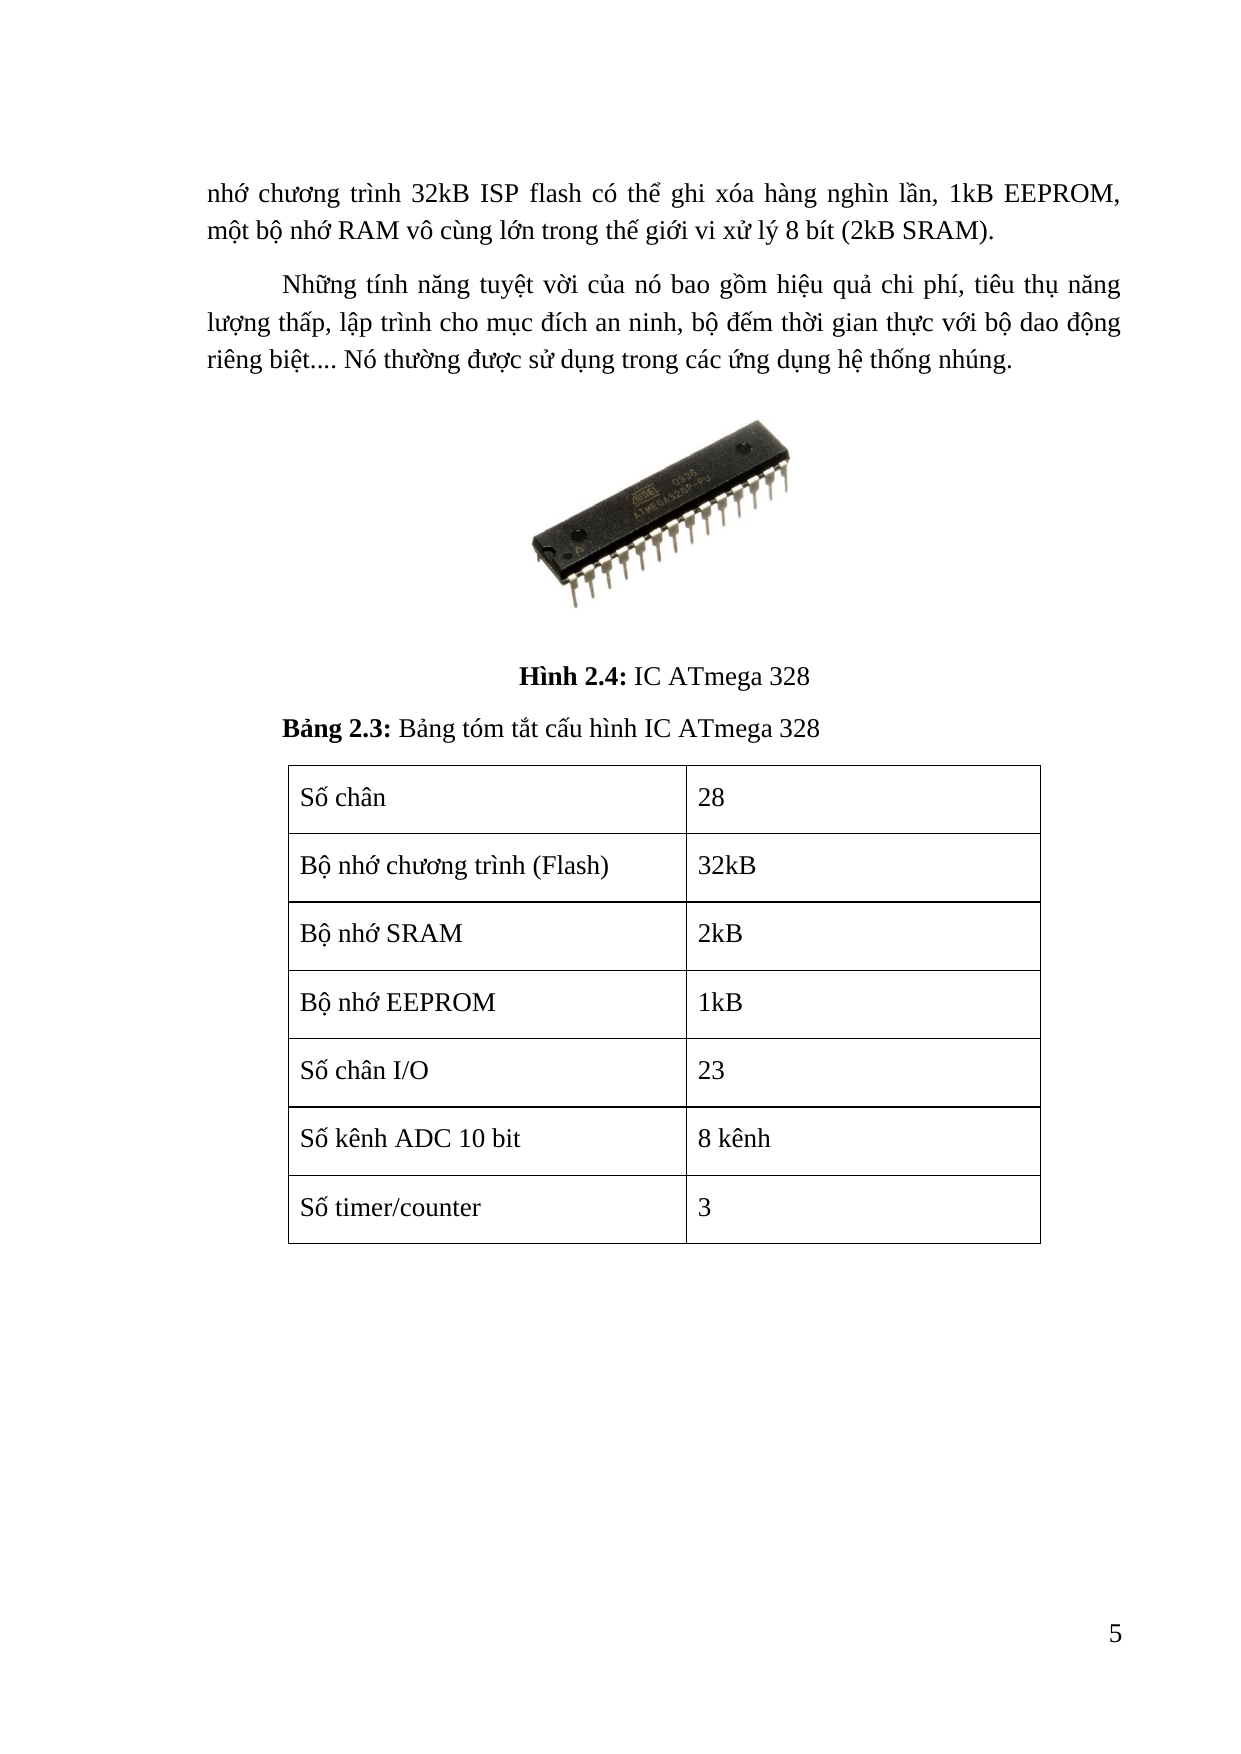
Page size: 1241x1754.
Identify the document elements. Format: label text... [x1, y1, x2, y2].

table_cell 3 [687, 1176, 1040, 1243]
table_cell Bộ nhớ SRAM [289, 903, 686, 970]
table_cell 1kB [687, 971, 1040, 1038]
table_cell Bộ nhớ chương trình (Flash) [289, 834, 686, 901]
list Bảng 2.3: Bảng tóm tắt cấu hình IC ATmega 328 [282, 712, 1122, 743]
table_cell 8 kênh [687, 1108, 1040, 1175]
table_cell 2kB [687, 903, 1040, 970]
table_cell Số kênh ADC 10 bit [289, 1108, 686, 1175]
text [207, 177, 1122, 246]
text Những tính năng tuyệt vời của nó bao gồm hiệu quả chi phí, tiêu thụ năng lượng thấp, lập trình cho mục đích an ninh, bộ đếm thời gian thực với bộ dao động riêng biệt.... Nó thường được sử dụng trong các ứng dụng hệ thống nhúng. [207, 268, 1122, 374]
table_header 28 [687, 766, 1040, 833]
table_cell 32kB [687, 834, 1040, 901]
table_cell Bộ nhớ EEPROM [289, 971, 686, 1038]
table_cell 23 [687, 1039, 1040, 1106]
table_cell Số chân I/O [289, 1039, 686, 1106]
picture [466, 380, 880, 656]
text Hình 2.4: IC ATmega 328 [207, 660, 1122, 691]
table_cell Số timer/counter [289, 1176, 686, 1243]
table_header Số chân [289, 766, 686, 833]
